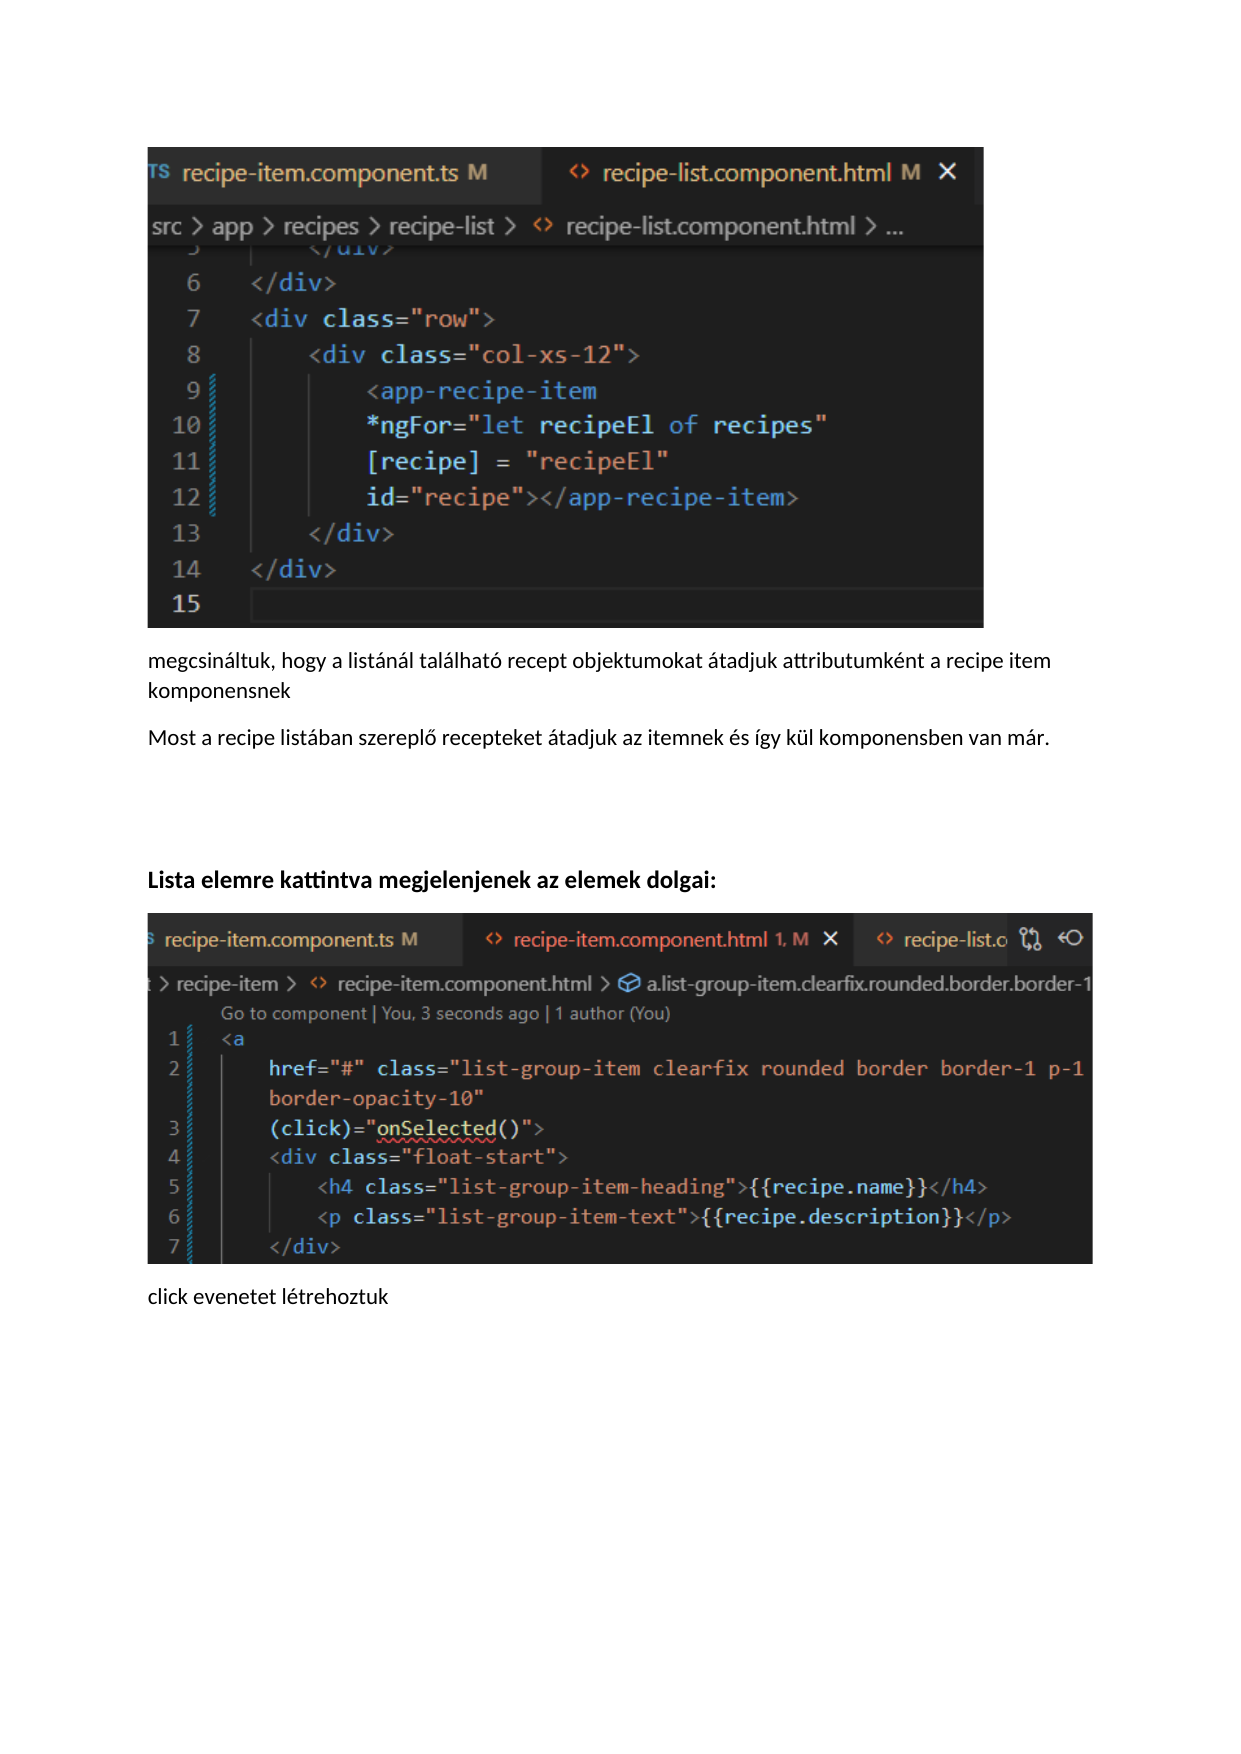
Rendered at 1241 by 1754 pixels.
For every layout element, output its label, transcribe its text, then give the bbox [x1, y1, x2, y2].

text Most a recipe listában szereplő recepteket átadjuk az itemnek és így kül komponensben van már. [148, 723, 1093, 751]
text megcsináltuk, hogy a listánál található recept objektumokat átadjuk attributumként a recipe item komponensnek [148, 646, 1093, 704]
text click evenetet létrehoztuk [148, 1282, 1093, 1310]
picture [147, 147, 984, 628]
text Lista elemre kattintva megjelenjenek az elemek dolgai: [148, 864, 1093, 894]
picture [147, 913, 1093, 1264]
